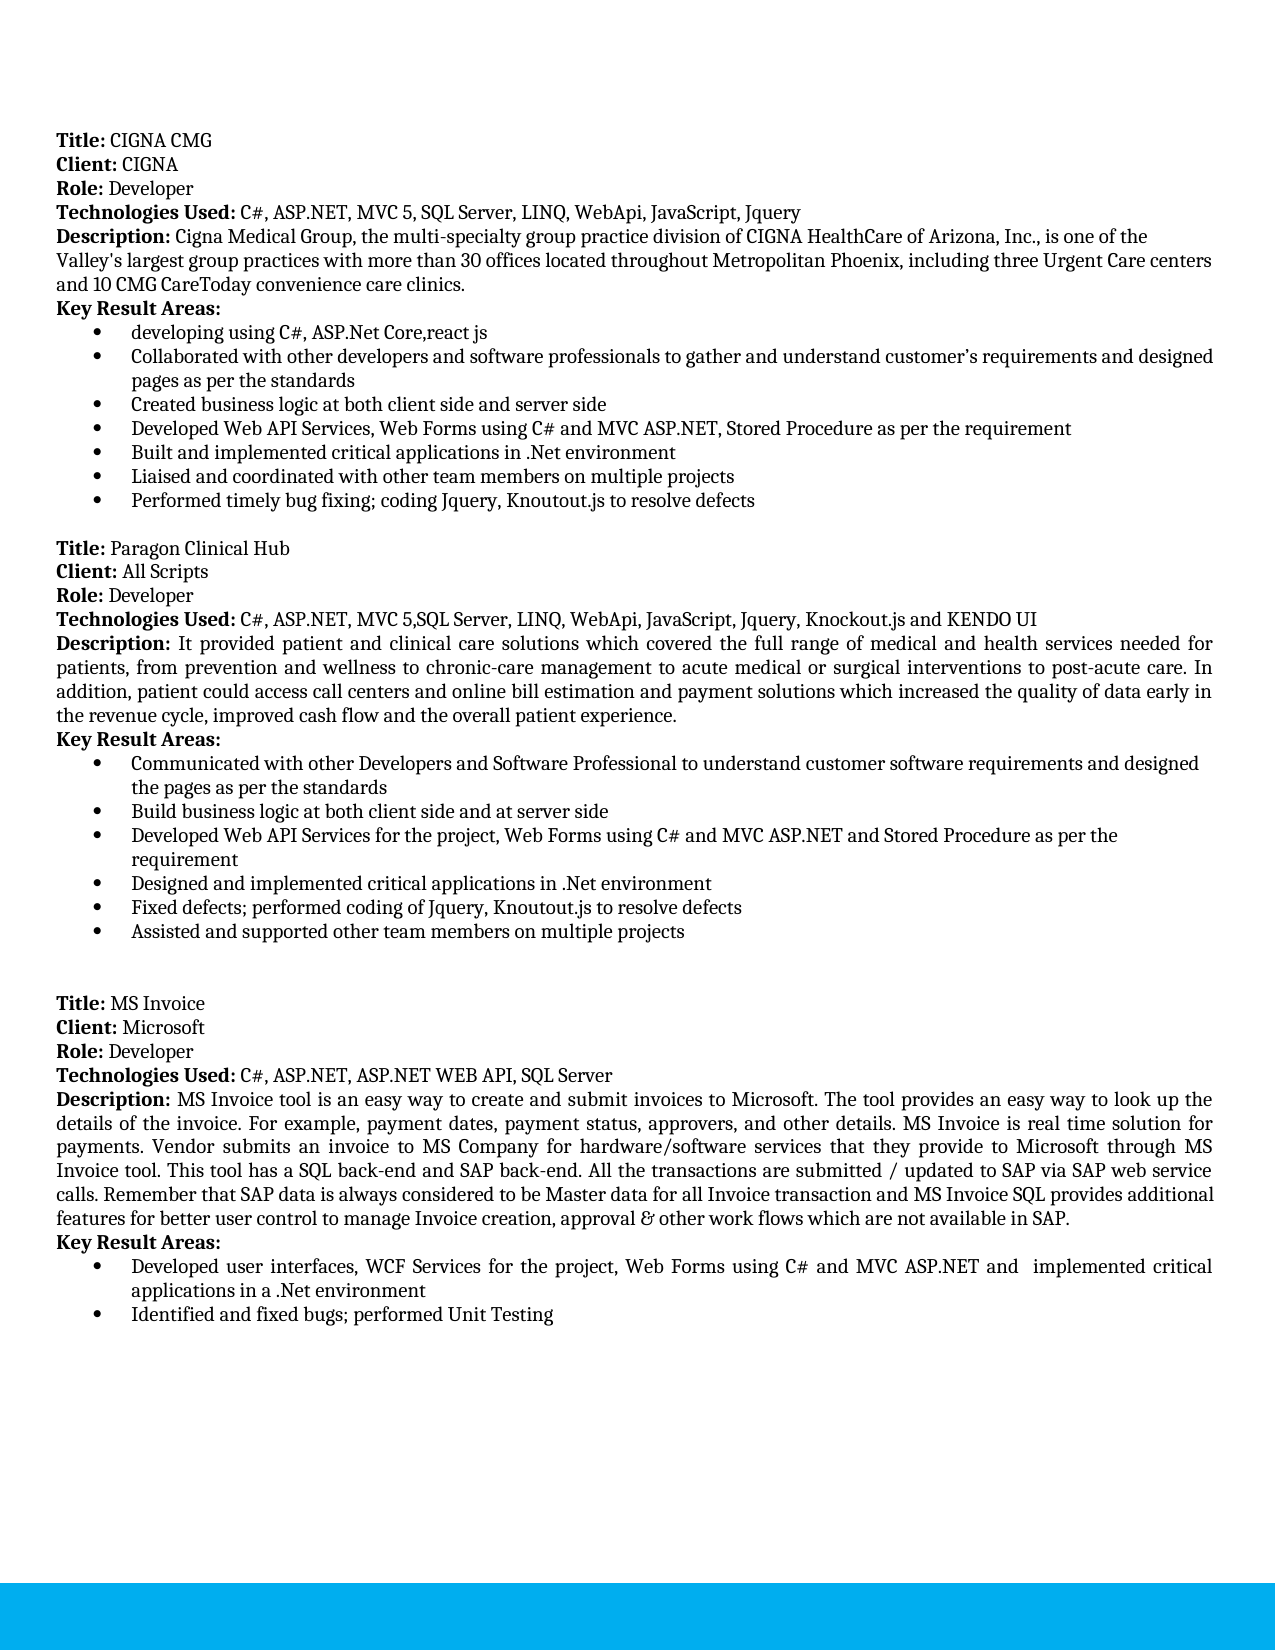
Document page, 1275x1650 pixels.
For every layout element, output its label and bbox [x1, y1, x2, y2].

table_cell [45, 57, 1226, 1566]
